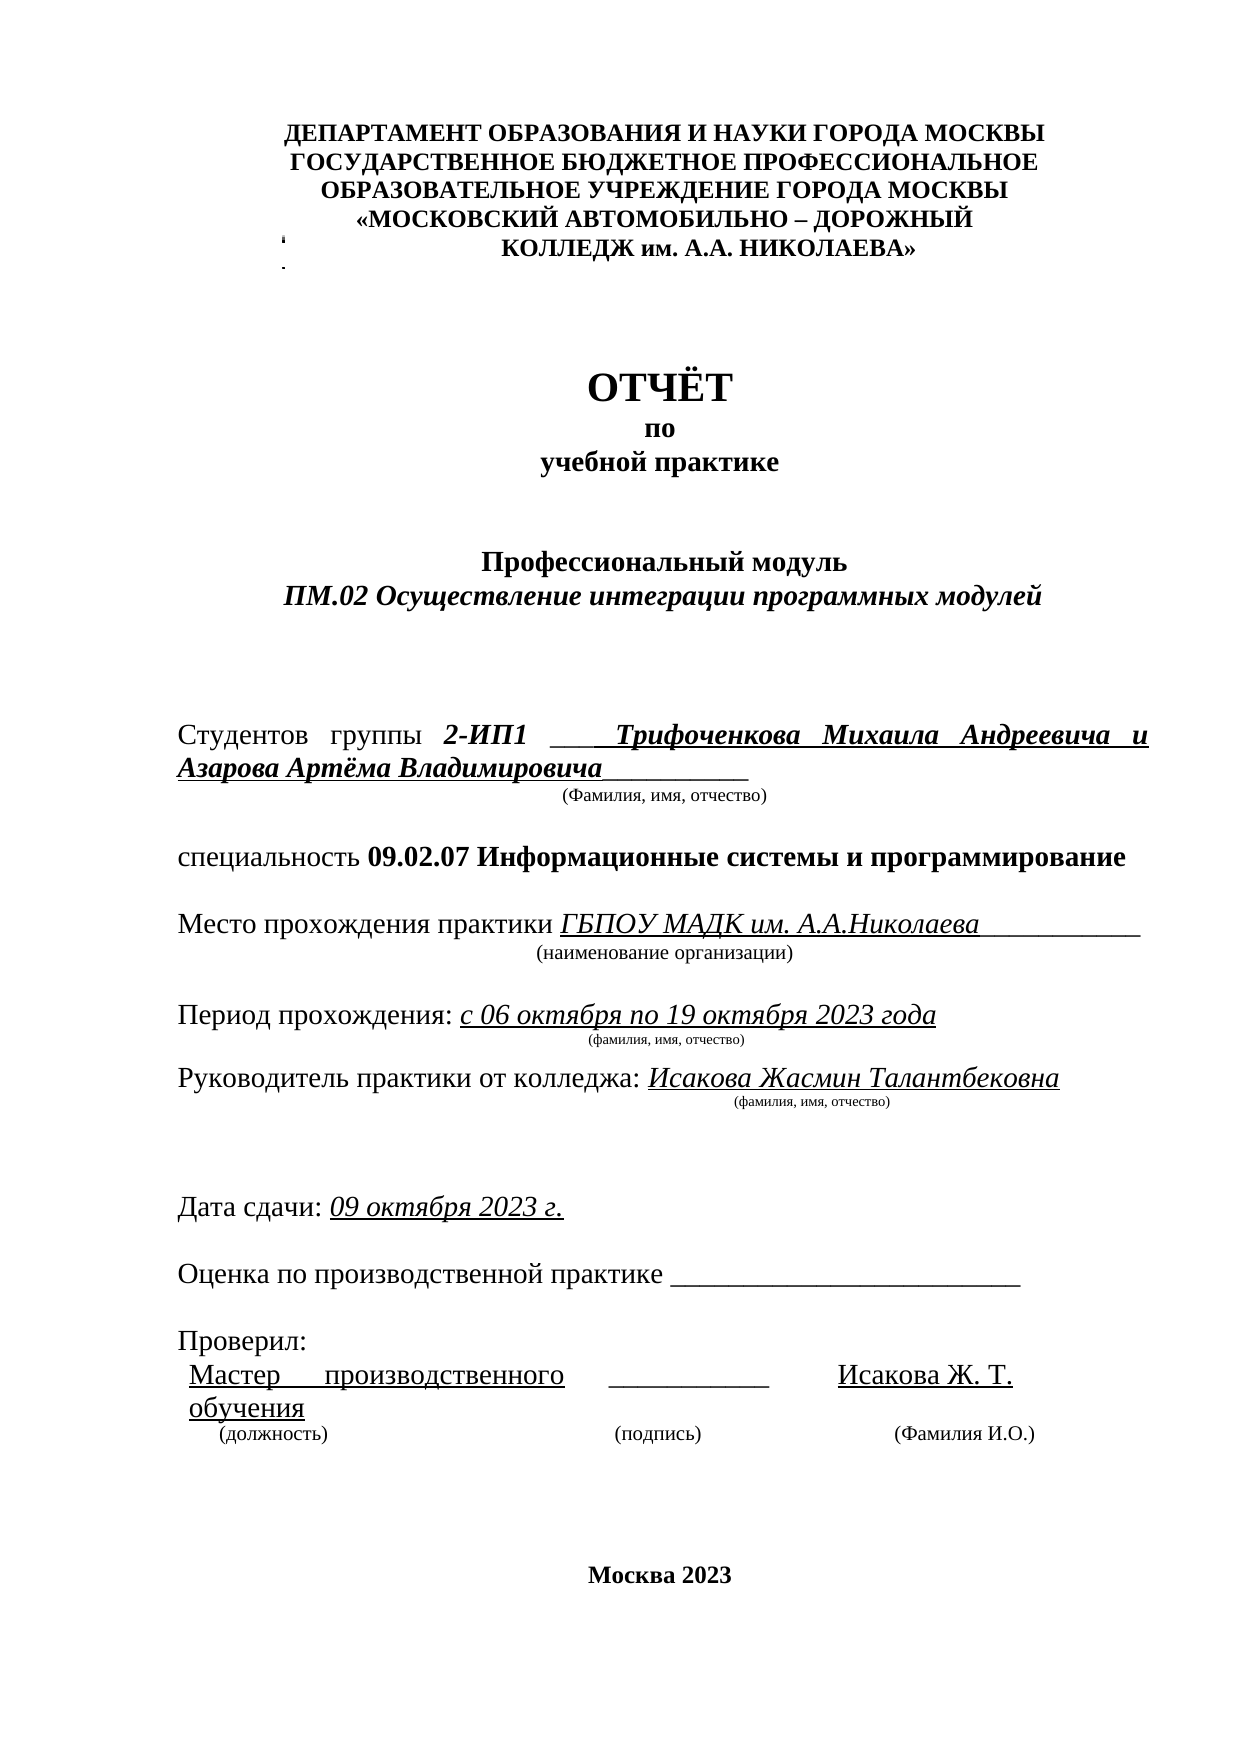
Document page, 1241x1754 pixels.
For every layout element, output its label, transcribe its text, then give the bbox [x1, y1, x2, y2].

text специальность 09.02.07 Информационные системы и программирование [177, 839, 1152, 873]
table_header Исакова Ж. Т. [826, 1357, 1151, 1424]
text Место прохождения практики ГБПОУ МАДК им. А.А.Николаева___________ [177, 906, 1152, 940]
text Руководитель практики от колледжа: Исакова Жасмин Талантбековна [177, 1060, 1152, 1093]
table_header ___________ [575, 1357, 826, 1424]
text по [177, 410, 1142, 444]
text «МОСКОВСКИЙ АВТОМОБИЛЬНО – ДОРОЖНЫЙ [177, 204, 1152, 233]
text Студентов группы 2-ИП1 ___ Трифоченкова Михаила Андреевича и Азарова Артёма Владимировича__________ [177, 717, 1152, 784]
text (должность) (подпись) (Фамилия И.О.) [177, 1424, 1152, 1445]
text Дата сдачи: 09 октября 2023 г. [177, 1189, 1152, 1223]
text (наименование организации) [177, 940, 1152, 964]
text учебной практике [177, 444, 1142, 477]
text ГОСУДАРСТВЕННОЕ БЮДЖЕТНОЕ ПРОФЕССИОНАЛЬНОЕ ОБРАЗОВАТЕЛЬНОЕ УЧРЕЖДЕНИЕ ГОРОДА МОСКВЫ [177, 147, 1152, 204]
text Москва 2023 [177, 1560, 1142, 1588]
table_header Мастер производственного обучения [177, 1357, 575, 1424]
text Профессиональный модуль [177, 544, 1152, 578]
text КОЛЛЕДЖ им. А.А. НИКОЛАЕВА» [177, 233, 1152, 262]
text ПМ.02 Осуществление интеграции программных модулей [177, 578, 1152, 612]
text (Фамилия, имя, отчество) [177, 784, 1152, 806]
text ОТЧЁТ [177, 362, 1142, 410]
text ДЕПАРТАМЕНТ ОБРАЗОВАНИЯ И НАУКИ ГОРОДА МОСКВЫ [177, 118, 1152, 147]
text Проверил: [177, 1323, 1152, 1357]
text (фамилия, имя, отчество) [398, 1093, 1152, 1122]
text (фамилия, имя, отчество) [177, 1031, 1152, 1060]
text Оценка по производственной практике ________________________ [177, 1256, 1152, 1290]
text Период прохождения: с 06 октября по 19 октября 2023 года [177, 997, 1152, 1031]
